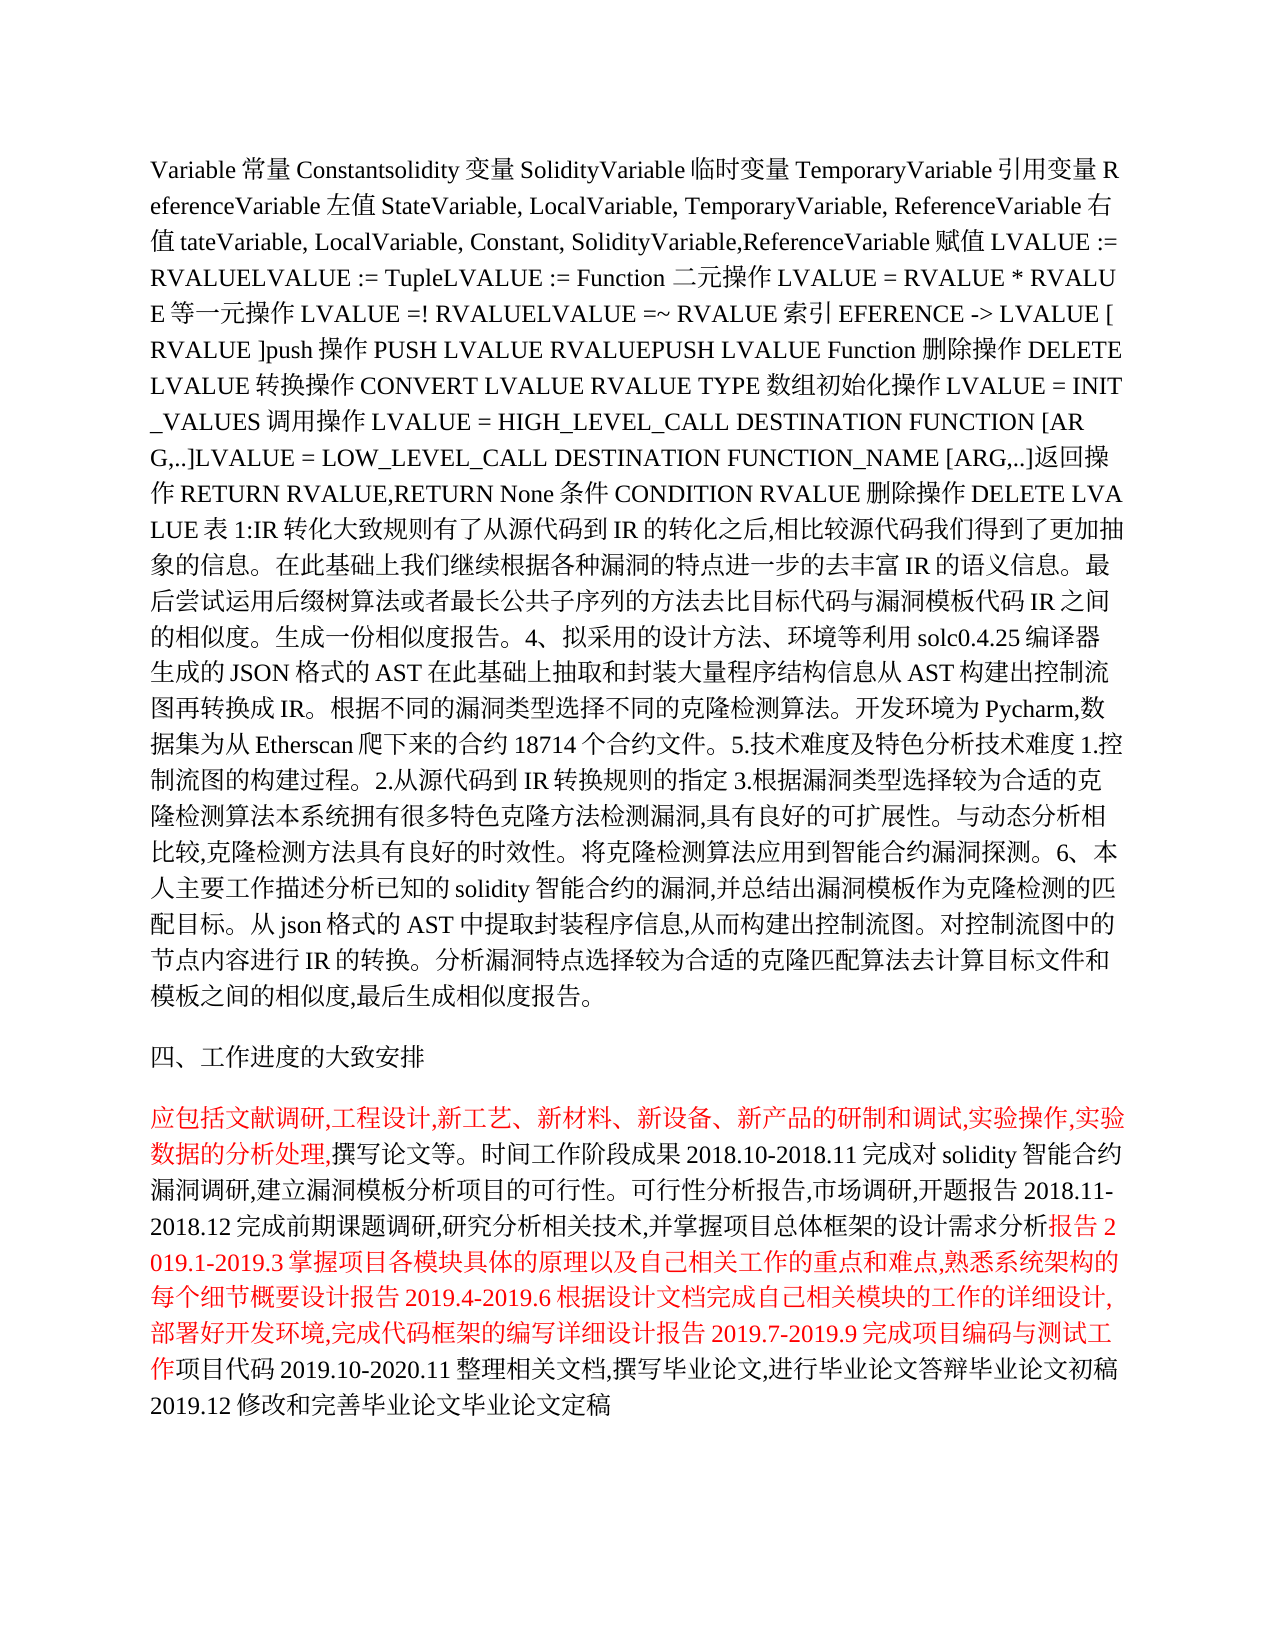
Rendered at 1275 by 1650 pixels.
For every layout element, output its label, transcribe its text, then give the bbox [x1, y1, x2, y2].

text 应包括文献调研,工程设计,新工艺、新材料、新设备、新产品的研制和调试,实验操作,实验数据的分析处理,撰写论文等。时间工作阶段成果2018.10-2018.11完成对solidity智能合约漏洞调研,建立漏洞模板分析项目的可行性。可行性分析报告,市场调研,开题报告2018.11-2018.12完成前期课题调研,研究分析相关技术,并掌握项目总体框架的设计需求分析报告2019.1-2019.3掌握项目各模块具体的原理以及自己相关工作的重点和难点,熟悉系统架构的每个细节概要设计报告2019.4-2019.6根据设计文档完成自己相关模块的工作的详细设计,部署好开发环境,完成代码框架的编写详细设计报告2019.7-2019.9完成项目编码与测试工作项目代码2019.10-2020.11整理相关文档,撰写毕业论文,进行毕业论文答辩毕业论文初稿2019.12修改和完善毕业论文毕业论文定稿 [150, 1098, 1125, 1422]
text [150, 150, 1125, 1012]
text 四、工作进度的大致安排 [150, 1037, 1125, 1073]
